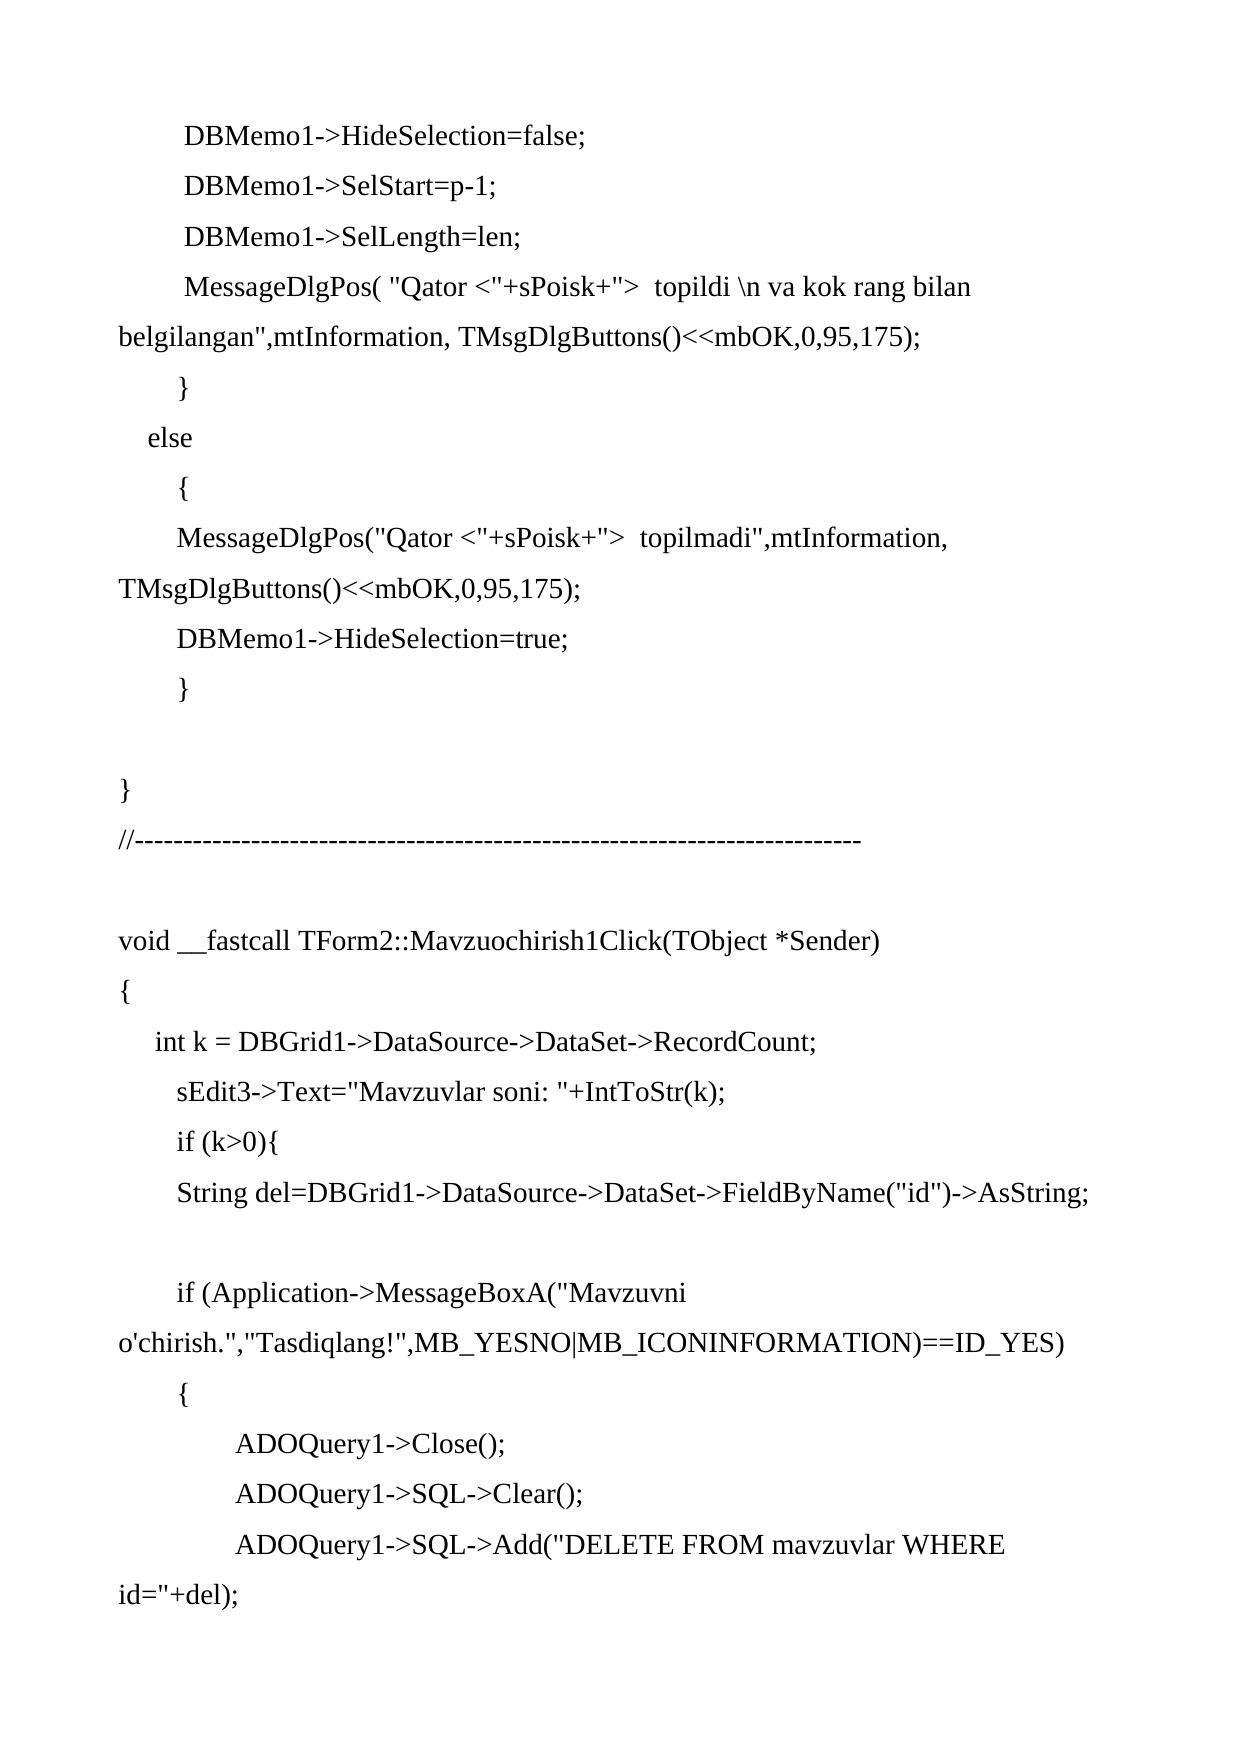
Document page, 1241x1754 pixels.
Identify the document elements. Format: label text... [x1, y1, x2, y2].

text ADOQuery1->SQL->Clear(); [118, 1477, 1122, 1510]
text if (k>0){ [118, 1124, 1122, 1158]
text { [118, 973, 1122, 1007]
text DBMemo1->SelStart=p-1; [118, 168, 1122, 202]
text DBMemo1->HideSelection=false; [118, 118, 1122, 152]
text else [118, 420, 1122, 453]
text String del=DBGrid1->DataSource->DataSet->FieldByName("id")->AsString; [118, 1175, 1122, 1208]
text int k = DBGrid1->DataSource->DataSet->RecordCount; [118, 1024, 1122, 1057]
text } [118, 672, 1122, 705]
text MessageDlgPos("Qator <"+sPoisk+"> topilmadi",mtInformation, TMsgDlgButtons()<<mbOK,0,95,175); [118, 521, 1122, 604]
text //--------------------------------------------------------------------------- [118, 822, 1122, 856]
text ADOQuery1->SQL->Add("DELETE FROM mavzuvlar WHERE id="+del); [118, 1527, 1122, 1611]
text sEdit3->Text="Mavzuvlar soni: "+IntToStr(k); [118, 1074, 1122, 1108]
text } [118, 772, 1122, 806]
text { [118, 470, 1122, 504]
text } [118, 370, 1122, 403]
text ADOQuery1->Close(); [118, 1426, 1122, 1460]
text DBMemo1->HideSelection=true; [118, 621, 1122, 655]
text { [118, 1376, 1122, 1409]
text void __fastcall TForm2::Mavzuochirish1Click(TObject *Sender) [118, 923, 1122, 957]
text DBMemo1->SelLength=len; [118, 219, 1122, 252]
text if (Application->MessageBoxA("Mavzuvni o'chirish.","Tasdiqlang!",MB_YESNO|MB_ICONINFORMATION)==ID_YES) [118, 1275, 1122, 1359]
text MessageDlgPos( "Qator <"+sPoisk+"> topildi \n va kok rang bilan belgilangan",mtInformation, TMsgDlgButtons()<<mbOK,0,95,175); [118, 269, 1122, 353]
